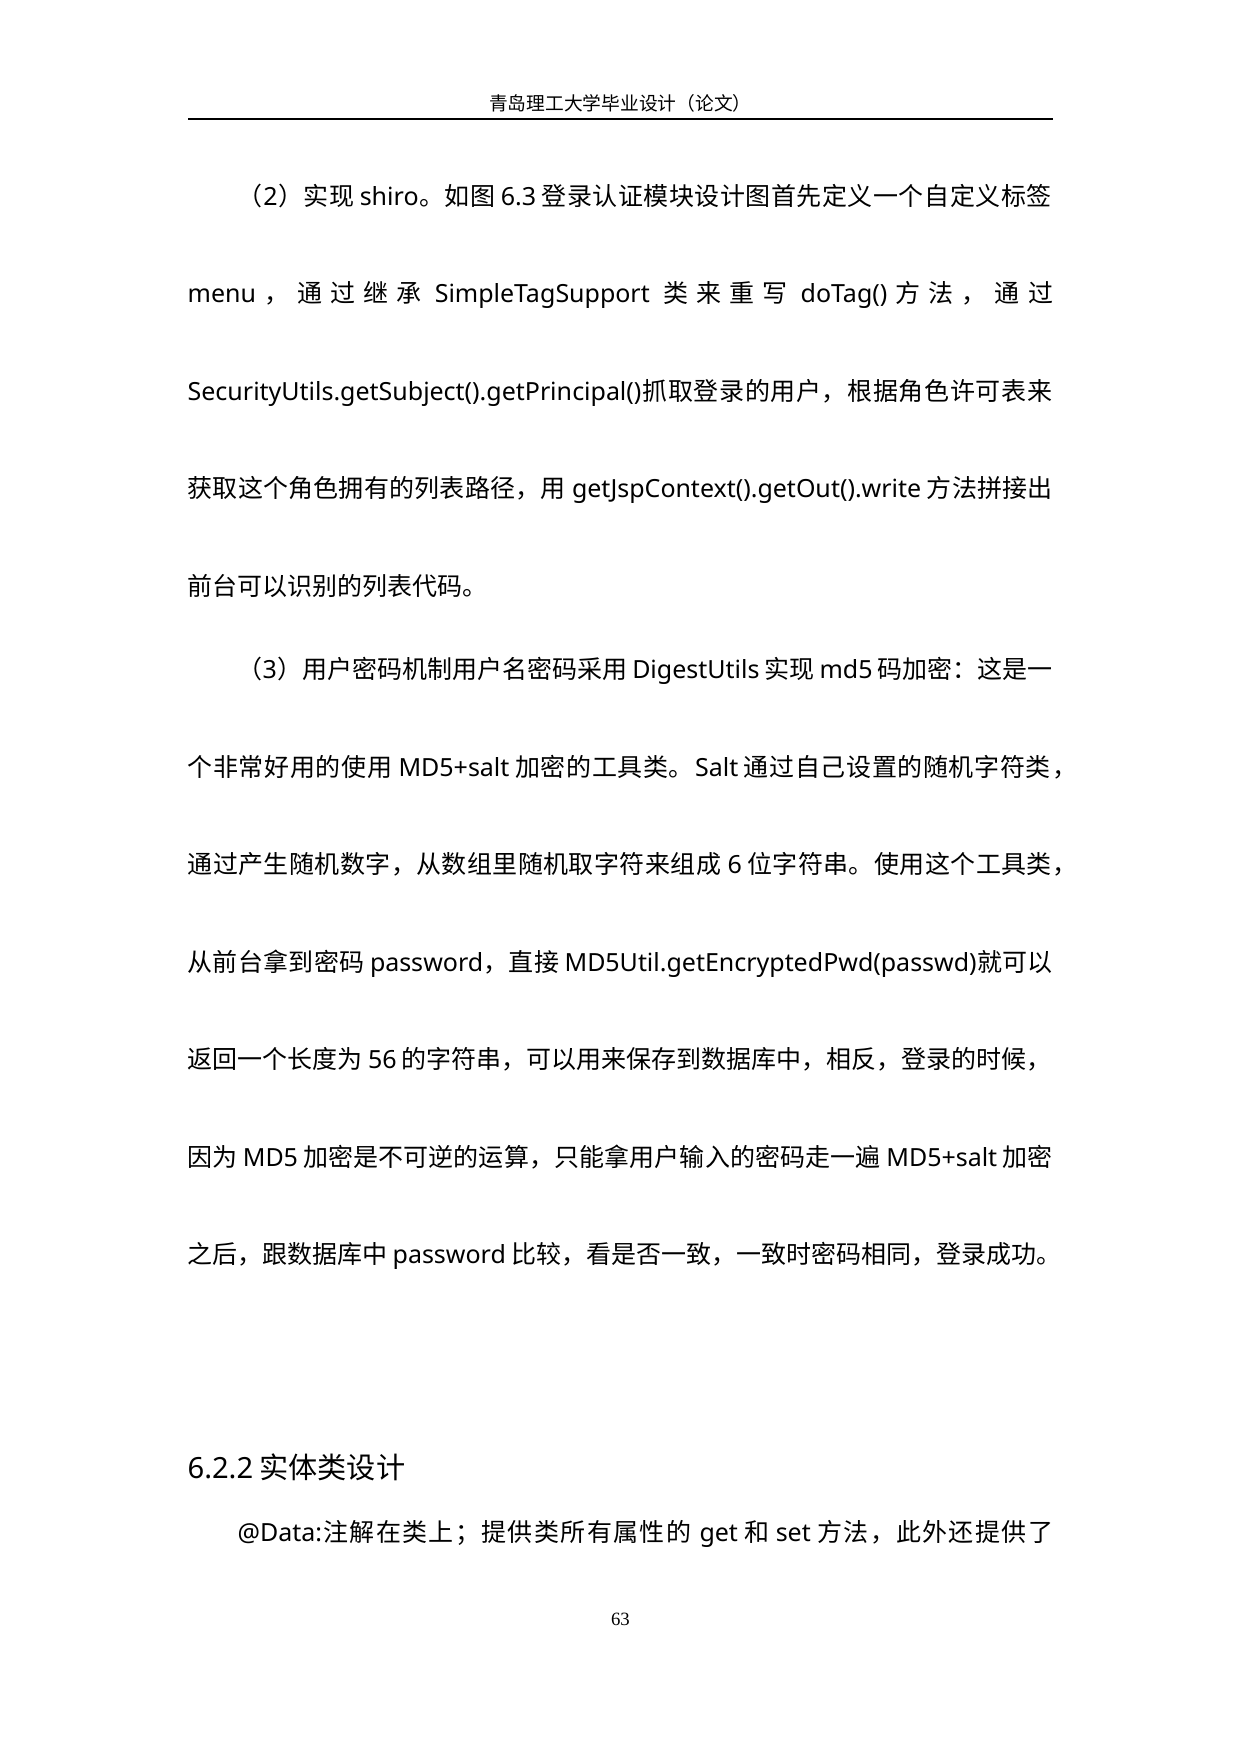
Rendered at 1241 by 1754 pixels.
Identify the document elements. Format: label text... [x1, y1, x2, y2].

text 6.2.2实体类设计 [187, 1433, 1053, 1498]
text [187, 1498, 1053, 1563]
text （2）实现shiro。如图6.3登录认证模块设计图首先定义一个自定义标签menu，通过继承SimpleTagSupport类来重写doTag()方法，通过SecurityUtils.getSubject().getPrincipal()抓取登录的用户，根据角色许可表来获取这个角色拥有的列表路径，用getJspContext().getOut().write方法拼接出前台可以识别的列表代码。 [187, 162, 1053, 617]
text （3）用户密码机制用户名密码采用DigestUtils实现md5码加密：这是一个非常好用的使用MD5+salt加密的工具类。Salt通过自己设置的随机字符类，通过产生随机数字，从数组里随机取字符来组成6位字符串。使用这个工具类，从前台拿到密码password，直接MD5Util.getEncryptedPwd(passwd)就可以返回一个长度为56的字符串，可以用来保存到数据库中，相反，登录的时候，因为MD5加密是不可逆的运算，只能拿用户输入的密码走一遍MD5+salt加密之后，跟数据库中password比较，看是否一致，一致时密码相同，登录成功。 [187, 635, 1053, 1285]
